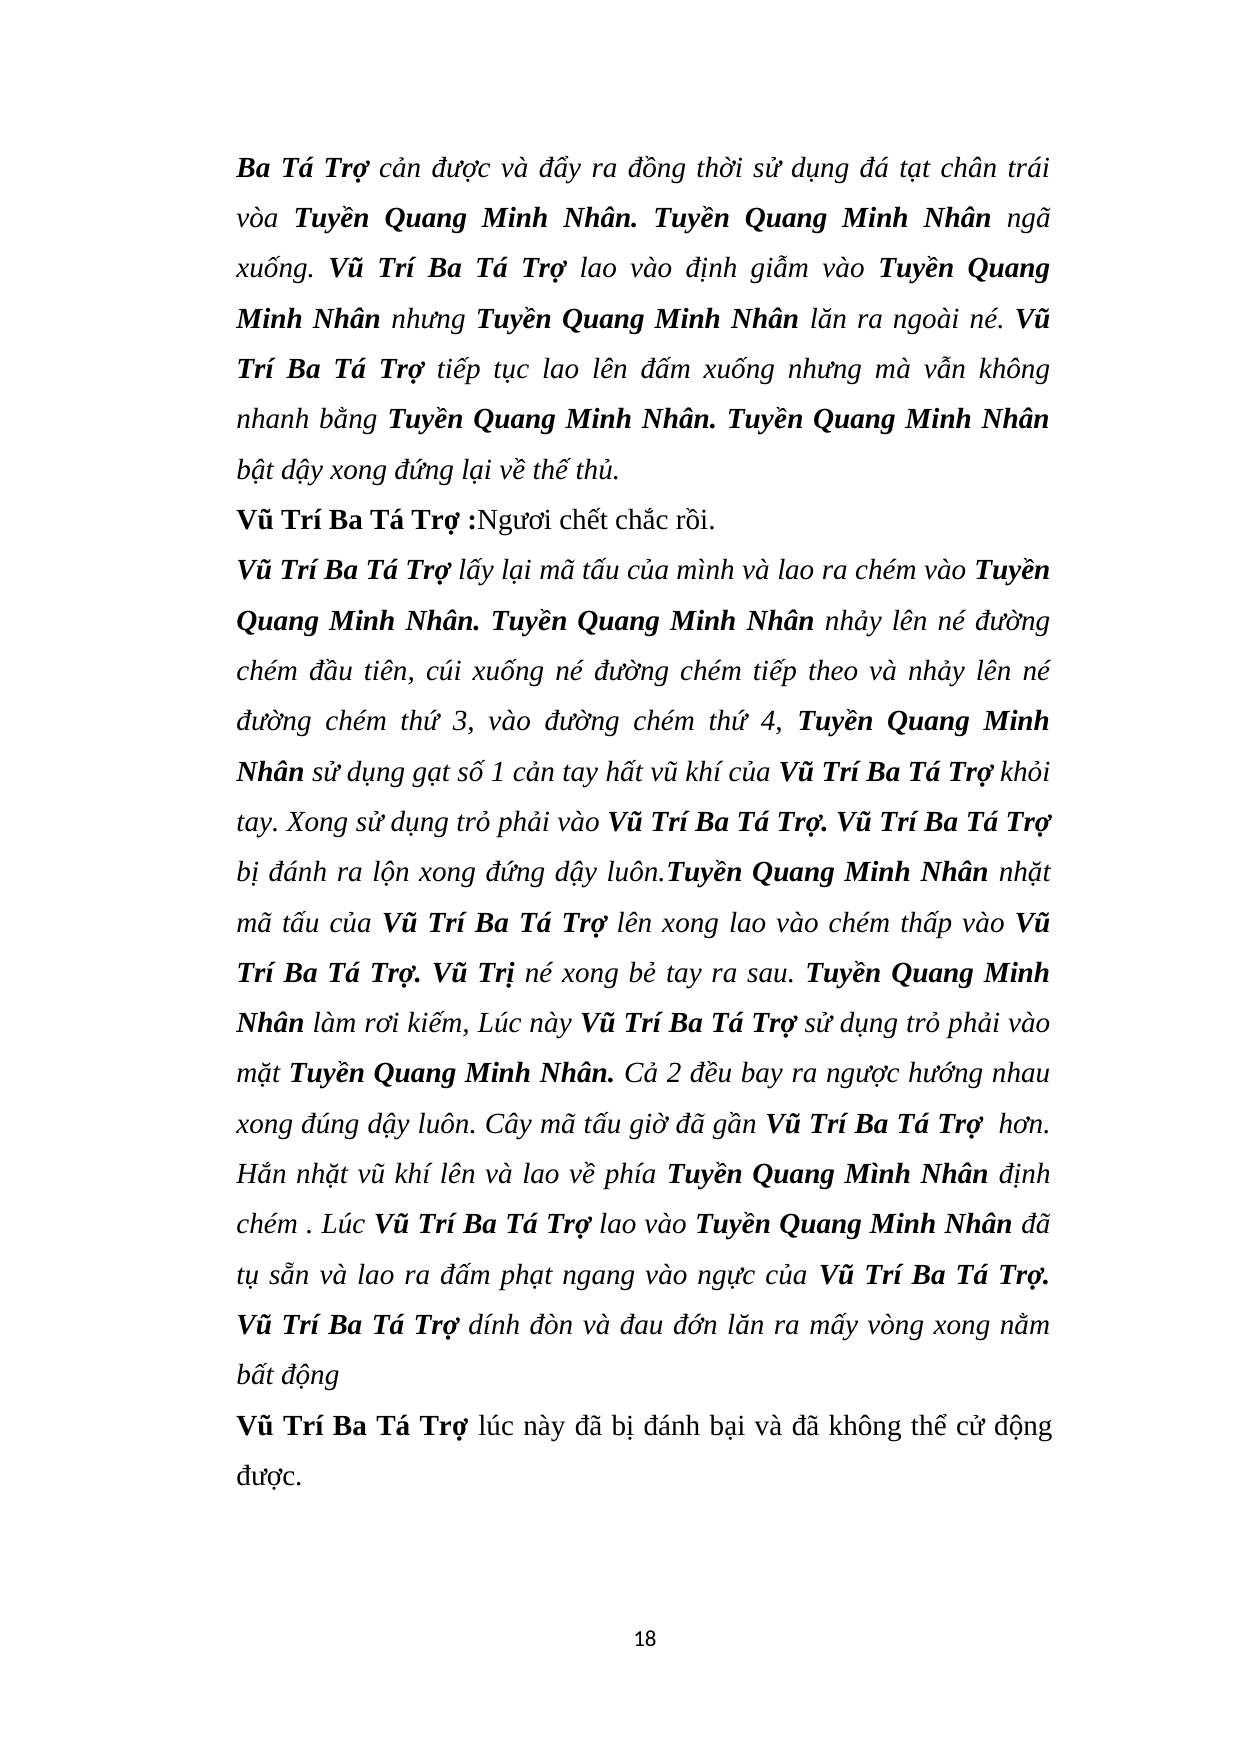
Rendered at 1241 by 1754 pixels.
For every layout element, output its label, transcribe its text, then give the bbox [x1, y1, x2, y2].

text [236, 150, 1053, 485]
text Vũ Trí Ba Tá Trợ lúc này đã bị đánh bại và đã không thể cử động được. [236, 1408, 1053, 1492]
text Vũ Trí Ba Tá Trợ lấy lại mã tấu của mình và lao ra chém vào Tuyền Quang Minh Nhân. Tuyền Quang Minh Nhân nhảy lên né đường chém đầu tiên, cúi xuống né đường chém tiếp theo và nhảy lên né đường chém thứ 3, vào đường chém thứ 4, Tuyền Quang Minh Nhân sử dụng gạt số 1 cản tay hất vũ khí của Vũ Trí Ba Tá Trợ khỏi tay. Xong sử dụng trỏ phải vào Vũ Trí Ba Tá Trợ. Vũ Trí Ba Tá Trợ bị đánh ra lộn xong đứng dậy luôn.Tuyền Quang Minh Nhân nhặt mã tấu của Vũ Trí Ba Tá Trợ lên xong lao vào chém thấp vào Vũ Trí Ba Tá Trợ. Vũ Trị né xong bẻ tay ra sau. Tuyền Quang Minh Nhân làm rơi kiếm, Lúc này Vũ Trí Ba Tá Trợ sử dụng trỏ phải vào mặt Tuyền Quang Minh Nhân. Cả 2 đều bay ra ngược hướng nhau xong đúng dậy luôn. Cây mã tấu giờ đã gần Vũ Trí Ba Tá Trợ hơn. Hắn nhặt vũ khí lên và lao về phía Tuyền Quang Mình Nhân định chém . Lúc Vũ Trí Ba Tá Trợ lao vào Tuyền Quang Minh Nhân đã tụ sẵn và lao ra đấm phạt ngang vào ngực của Vũ Trí Ba Tá Trợ. Vũ Trí Ba Tá Trợ dính đòn và đau đớn lăn ra mấy vòng xong nằm bất động [236, 552, 1053, 1391]
text Vũ Trí Ba Tá Trợ :Ngươi chết chắc rồi. [236, 502, 1053, 536]
